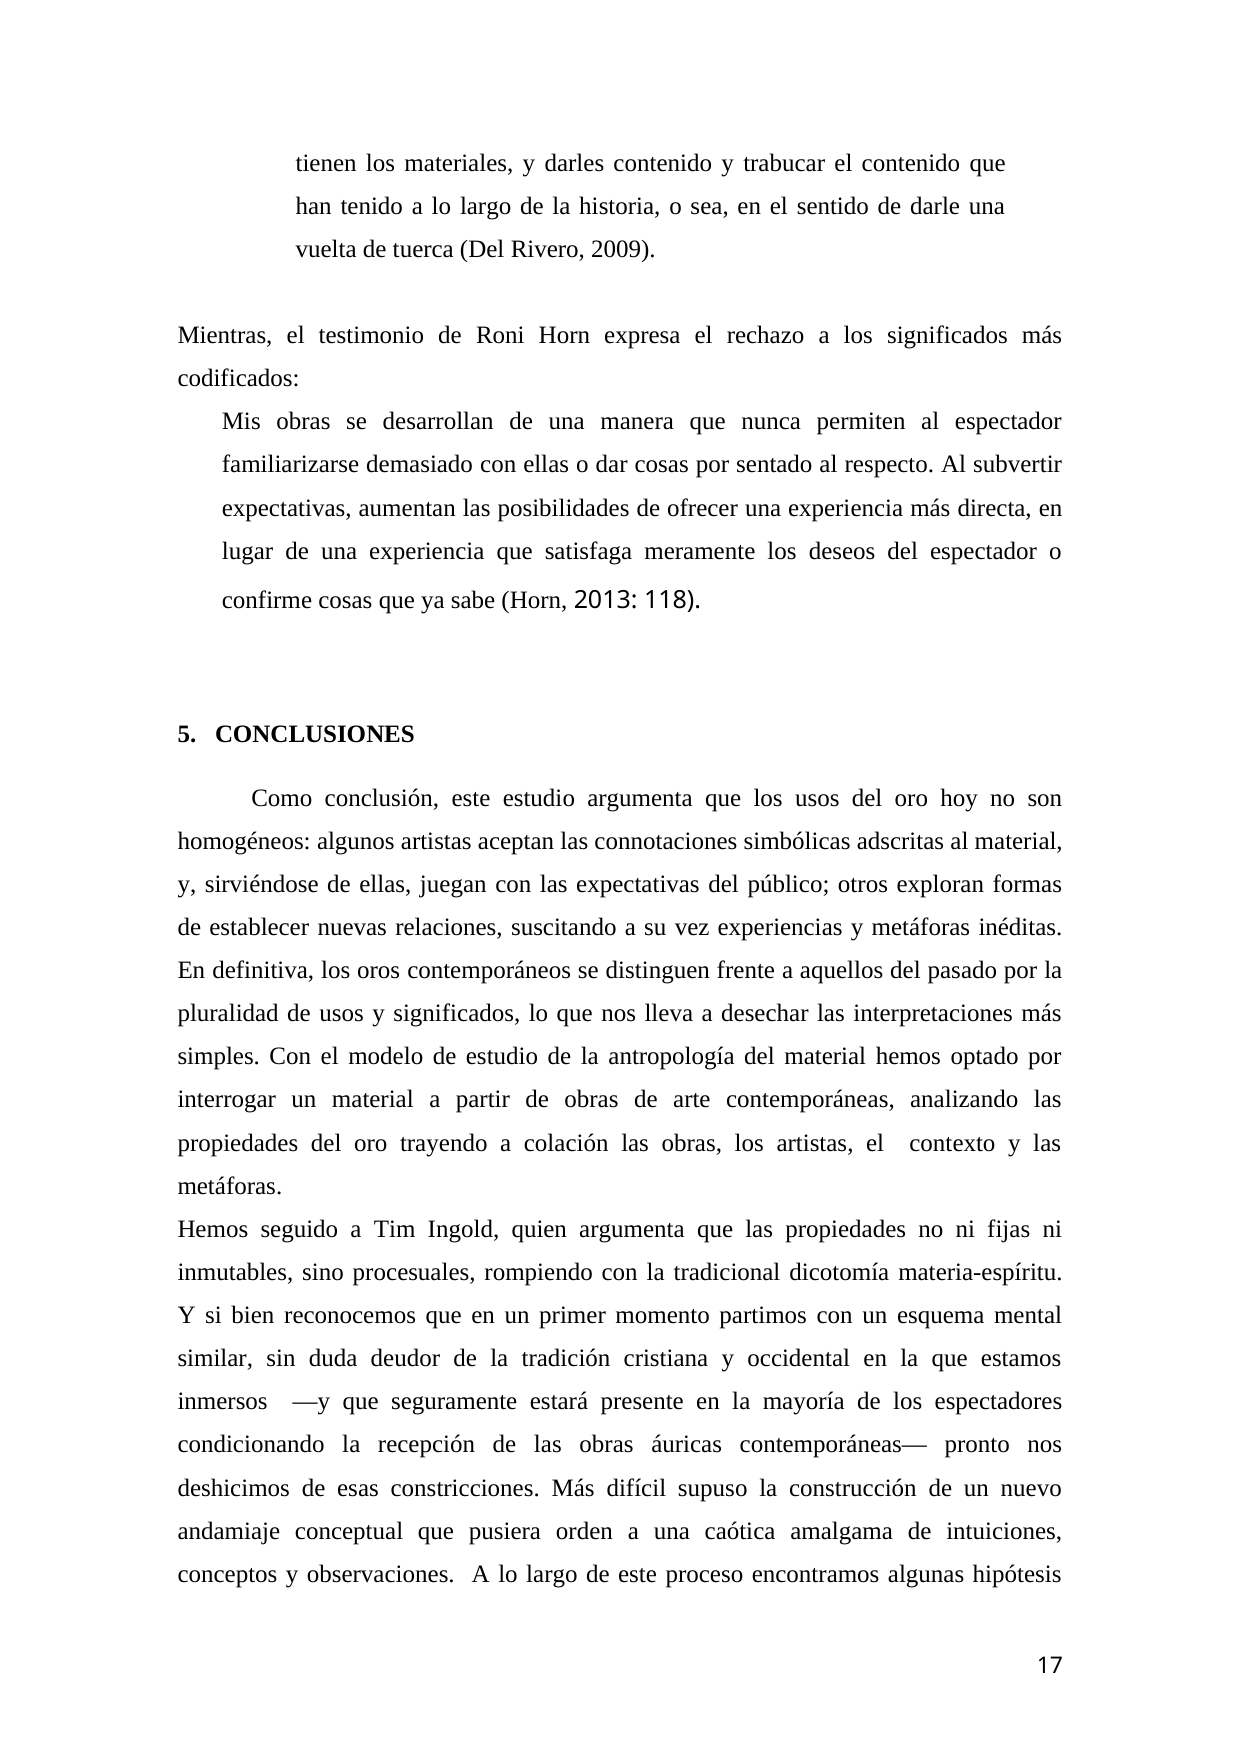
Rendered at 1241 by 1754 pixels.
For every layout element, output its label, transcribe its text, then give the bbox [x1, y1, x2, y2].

text Mientras, el testimonio de Roni Horn expresa el rechazo a los significados más codificados: [177, 320, 1063, 392]
text Mis obras se desarrollan de una manera que nunca permiten al espectador familiarizarse demasiado con ellas o dar cosas por sentado al respecto. Al subvertir expectativas, aumentan las posibilidades de ofrecer una experiencia más directa, en lugar de una experiencia que satisfaga meramente los deseos del espectador o confirme cosas que ya sabe (Horn, 2013: 118). [222, 406, 1063, 616]
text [295, 148, 1006, 263]
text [177, 1214, 1063, 1588]
text Como conclusión, este estudio argumenta que los usos del oro hoy no son homogéneos: algunos artistas aceptan las connotaciones simbólicas adscritas al material, y, sirviéndose de ellas, juegan con las expectativas del público; otros exploran formas de establecer nuevas relaciones, suscitando a su vez experiencias y metáforas inéditas. En definitiva, los oros contemporáneos se distinguen frente a aquellos del pasado por la pluralidad de usos y significados, lo que nos lleva a desechar las interpretaciones más simples. Con el modelo de estudio de la antropología del material hemos optado por interrogar un material a partir de obras de arte contemporáneas, analizando las propiedades del oro trayendo a colación las obras, los artistas, el contexto y las metáforas. [177, 783, 1063, 1199]
list CONCLUSIONES [177, 719, 1063, 747]
